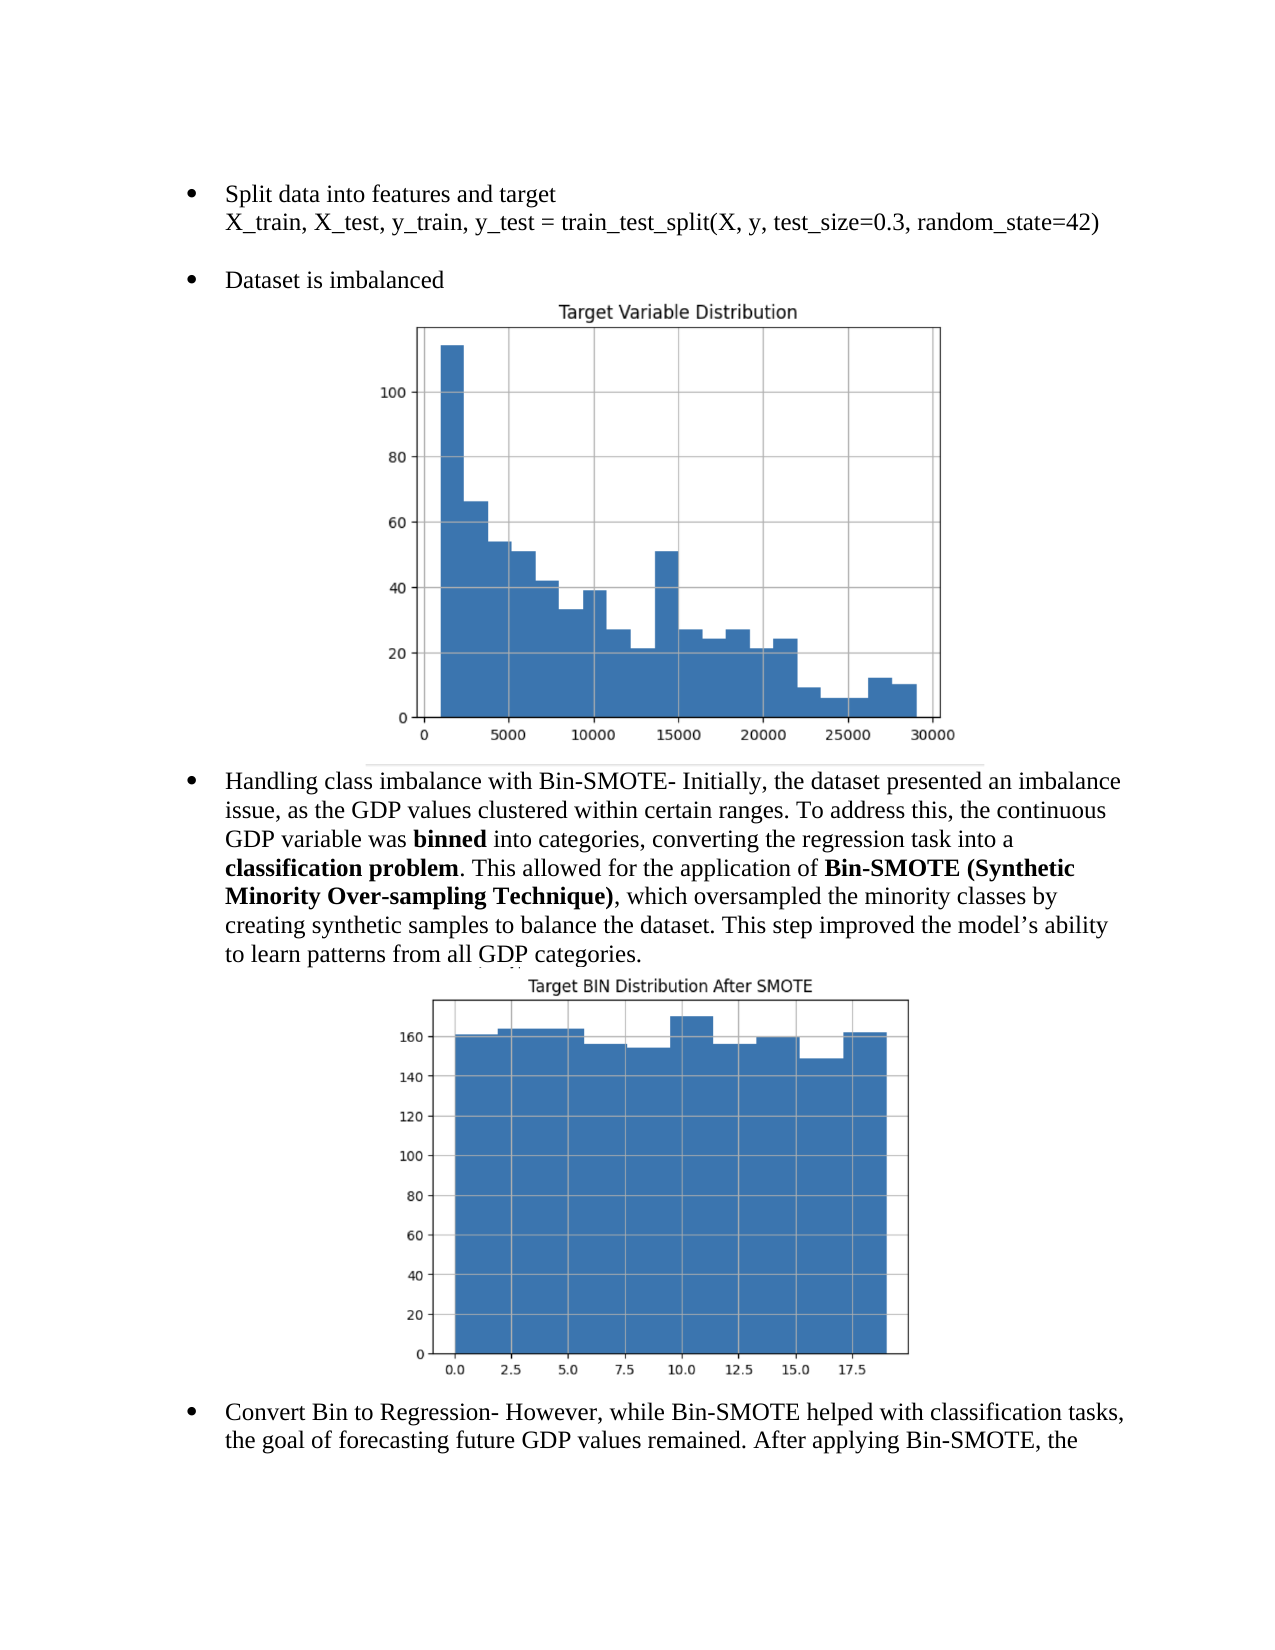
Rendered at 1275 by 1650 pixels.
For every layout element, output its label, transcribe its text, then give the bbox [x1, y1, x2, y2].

picture [375, 967, 938, 1397]
list Split data into features and target [187, 179, 1125, 207]
picture [365, 293, 985, 767]
list X_train, X_test, y_train, y_test = train_test_split(X, y, test_size=0.3, random_state=42) [225, 207, 1125, 236]
list Dataset is imbalanced [187, 265, 1125, 294]
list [187, 1397, 1125, 1454]
list Handling class imbalance with Bin-SMOTE- Initially, the dataset presented an imbalance issue, as the GDP values clustered within certain ranges. To address this, the continuous GDP variable was binned into categories, converting the regression task into a classification problem. This allowed for the application of Bin-SMOTE (Synthetic Minority Over-sampling Technique), which oversampled the minority classes by creating synthetic samples to balance the dataset. This step improved the model’s ability to learn patterns from all GDP categories. [187, 766, 1125, 968]
